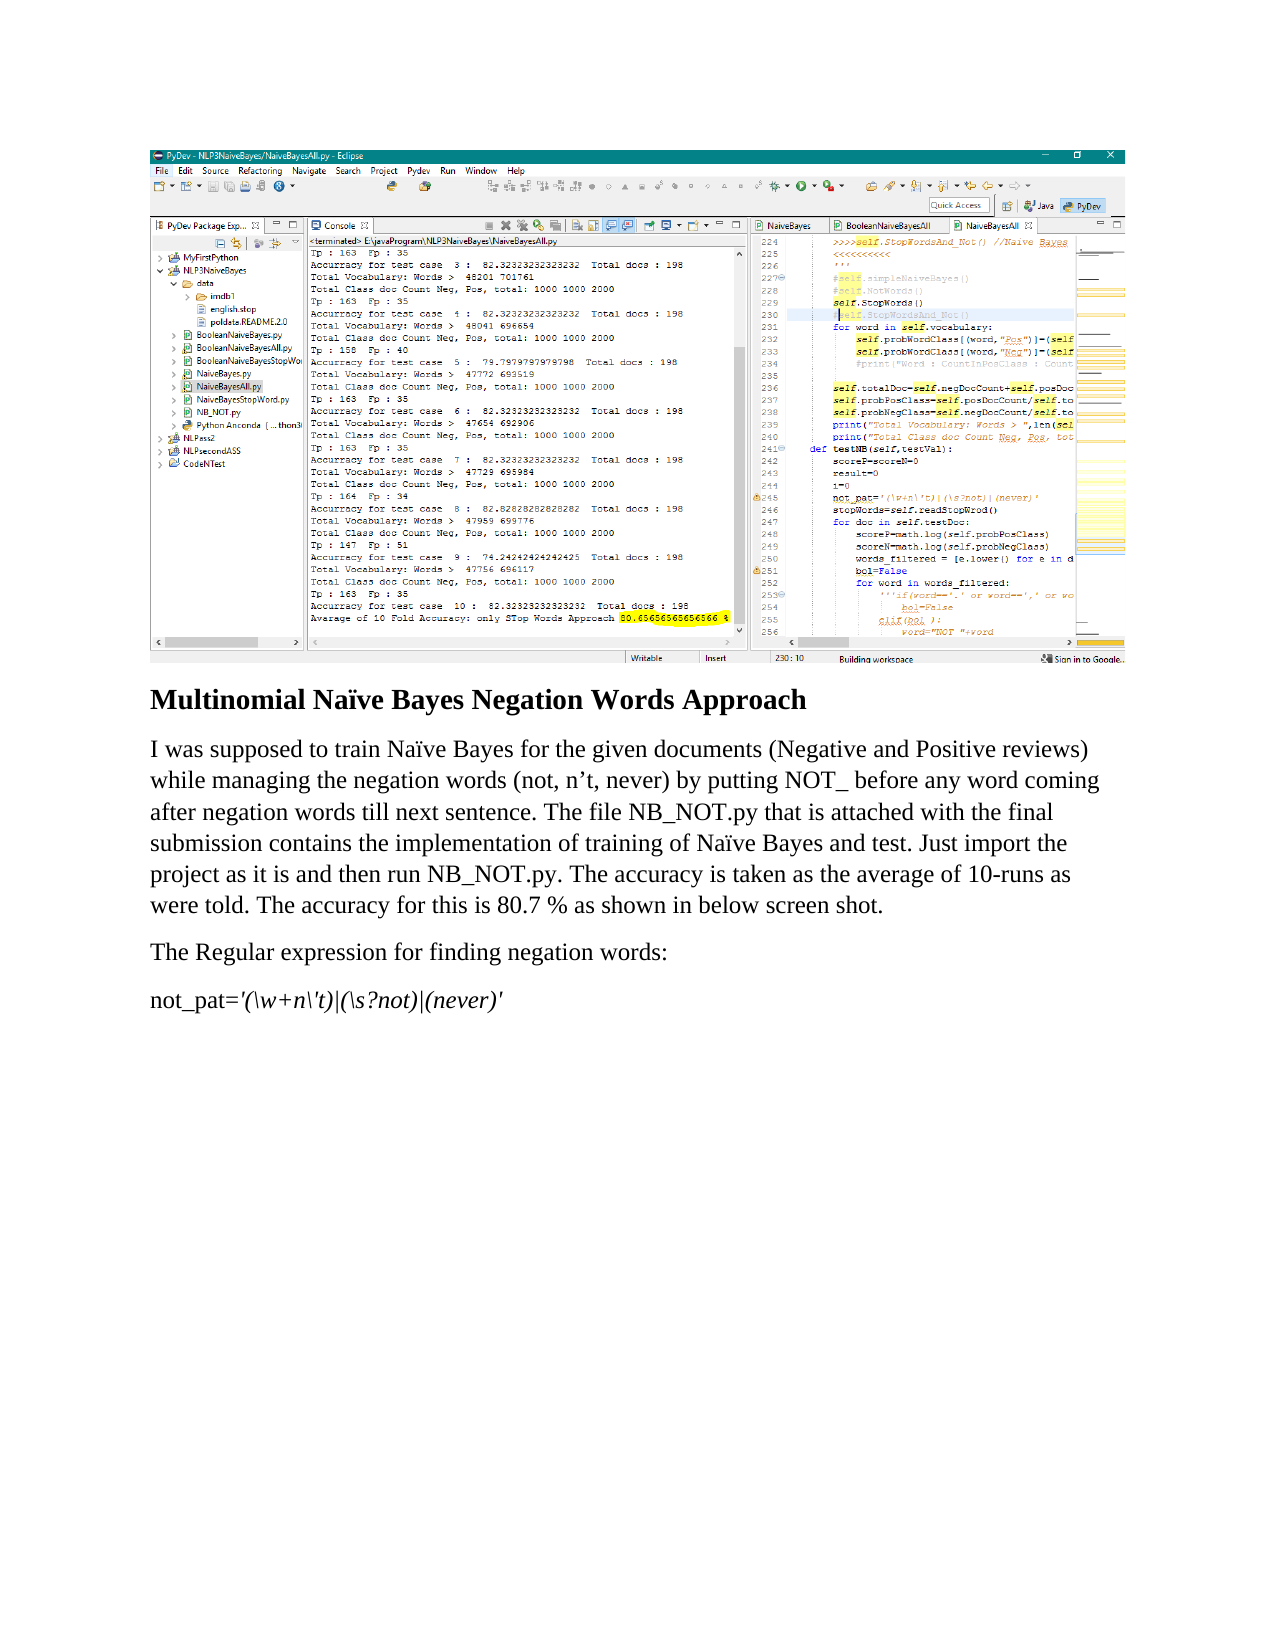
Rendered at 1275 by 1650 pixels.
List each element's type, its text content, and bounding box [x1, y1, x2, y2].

text The Regular expression for finding negation words: [150, 937, 1125, 966]
text I was supposed to train Naïve Bayes for the given documents (Negative and Positive reviews) while managing the negation words (not, n’t, never) by putting NOT_ before any word coming after negation words till next sentence. The file NB_NOT.py that is attached with the final submission contains the implementation of training of Naïve Bayes and test. Just import the project as it is and then run NB_NOT.py. The accuracy is taken as the average of 10-runs as were told. The accuracy for this is 80.7 % as shown in below screen shot. [150, 734, 1125, 918]
text not_pat='(\w+n\'t)|(\s?not)|(never)' [150, 985, 1125, 1014]
text Multinomial Naïve Bayes Negation Words Approach [150, 682, 1125, 715]
picture [150, 150, 1125, 663]
